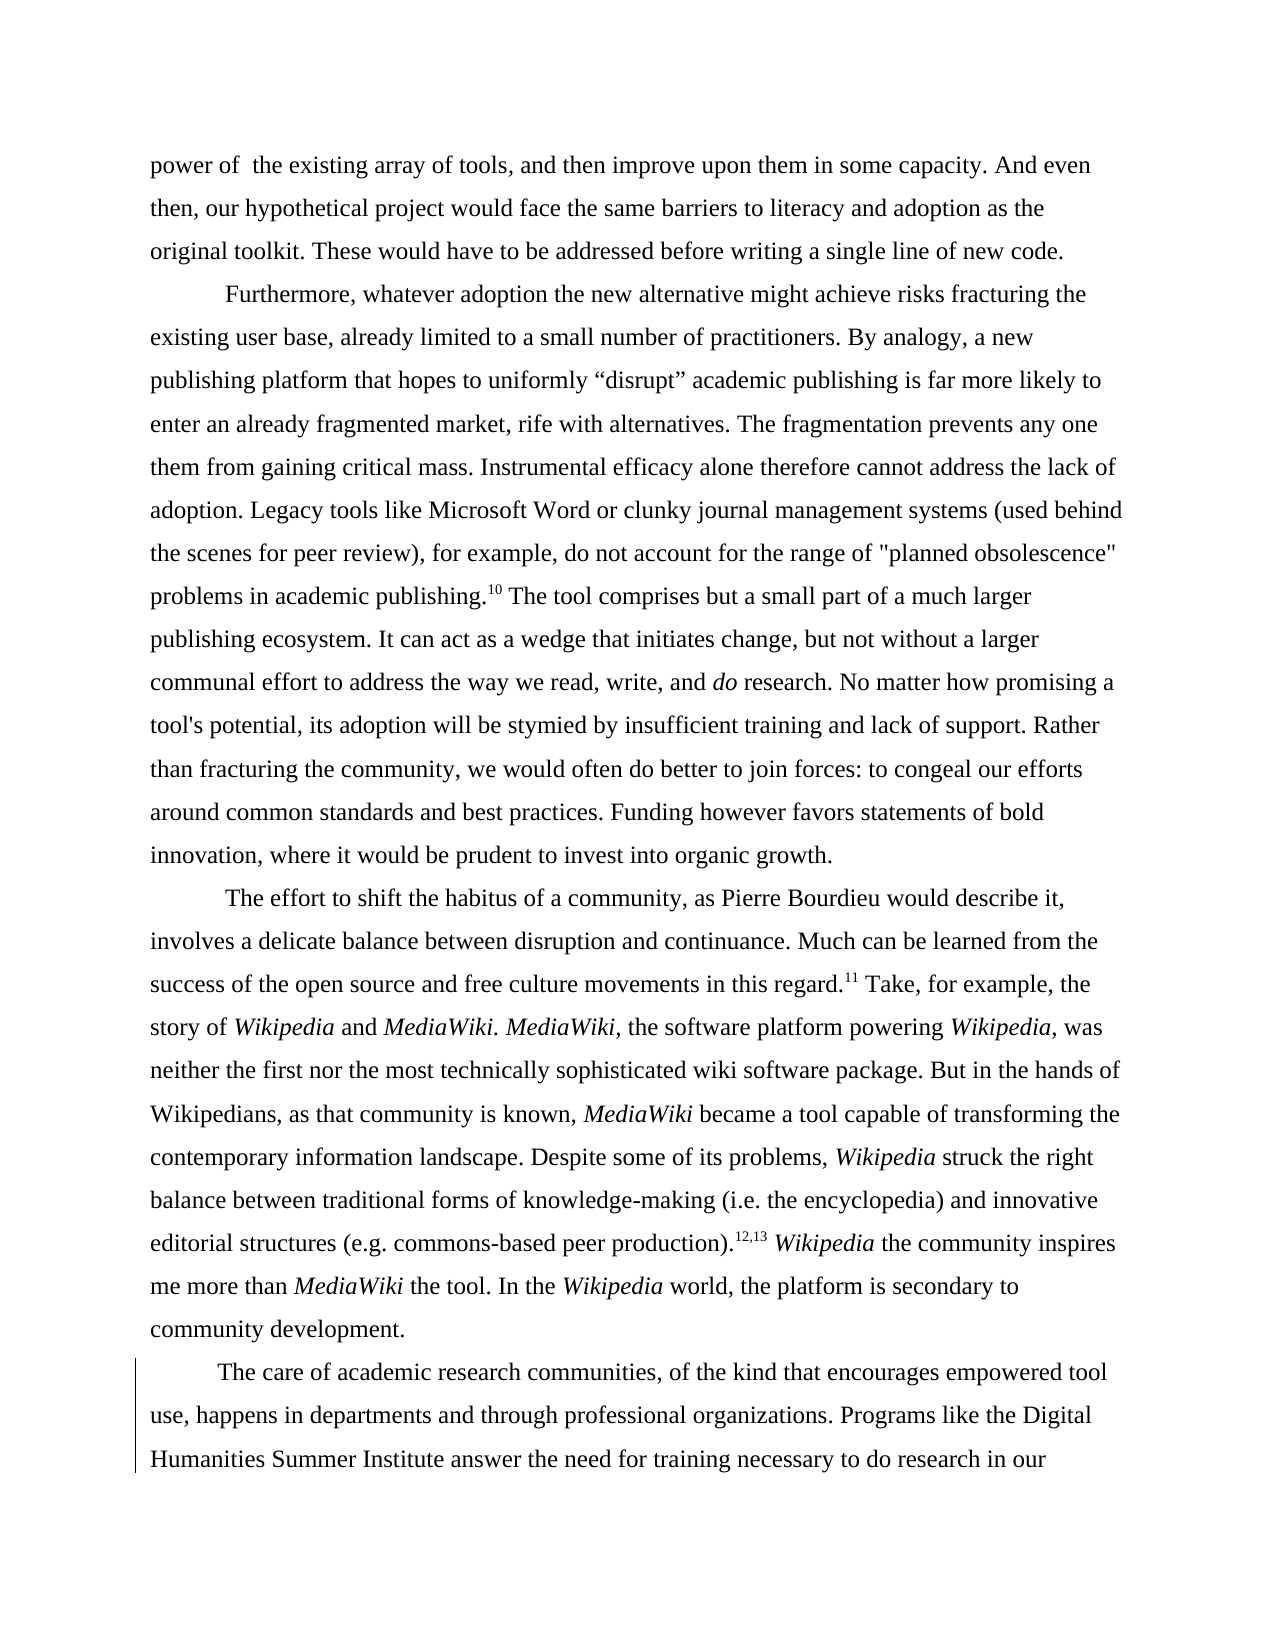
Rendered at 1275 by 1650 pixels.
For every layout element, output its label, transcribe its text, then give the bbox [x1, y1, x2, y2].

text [150, 1357, 1125, 1472]
text The effort to shift the habitus of a community, as Pierre Bourdieu would describe it, involves a delicate balance between disruption and continuance. Much can be learned from the success of the open source and free culture movements in this regard. Take, for example, the story of Wikipedia and MediaWiki. MediaWiki, the software platform powering Wikipedia, was neither the first nor the most technically sophisticated wiki software package. But in the hands of Wikipedians, as that community is known, MediaWiki became a tool capable of transforming the contemporary information landscape. Despite some of its problems, Wikipedia struck the right balance between traditional forms of knowledge-making (i.e. the encyclopedia) and innovative editorial structures (e.g. commons-based peer production)., Wikipedia the community inspires me more than MediaWiki the tool. In the Wikipedia world, the platform is secondary to community development. [150, 883, 1125, 1343]
text Furthermore, whatever adoption the new alternative might achieve risks fracturing the existing user base, already limited to a small number of practitioners. By analogy, a new publishing platform that hopes to uniformly “disrupt” academic publishing is far more likely to enter an already fragmented market, rife with alternatives. The fragmentation prevents any one them from gaining critical mass. Instrumental efficacy alone therefore cannot address the lack of adoption. Legacy tools like Microsoft Word or clunky journal management systems (used behind the scenes for peer review), for example, do not account for the range of "planned obsolescence" problems in academic publishing. The tool comprises but a small part of a much larger publishing ecosystem. It can act as a wedge that initiates change, but not without a larger communal effort to address the way we read, write, and do research. No matter how promising a tool's potential, its adoption will be stymied by insufficient training and lack of support. Rather than fracturing the community, we would often do better to join forces: to congeal our efforts around common standards and best practices. Funding however favors statements of bold innovation, where it would be prudent to invest into organic growth. [150, 279, 1125, 869]
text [150, 150, 1125, 265]
